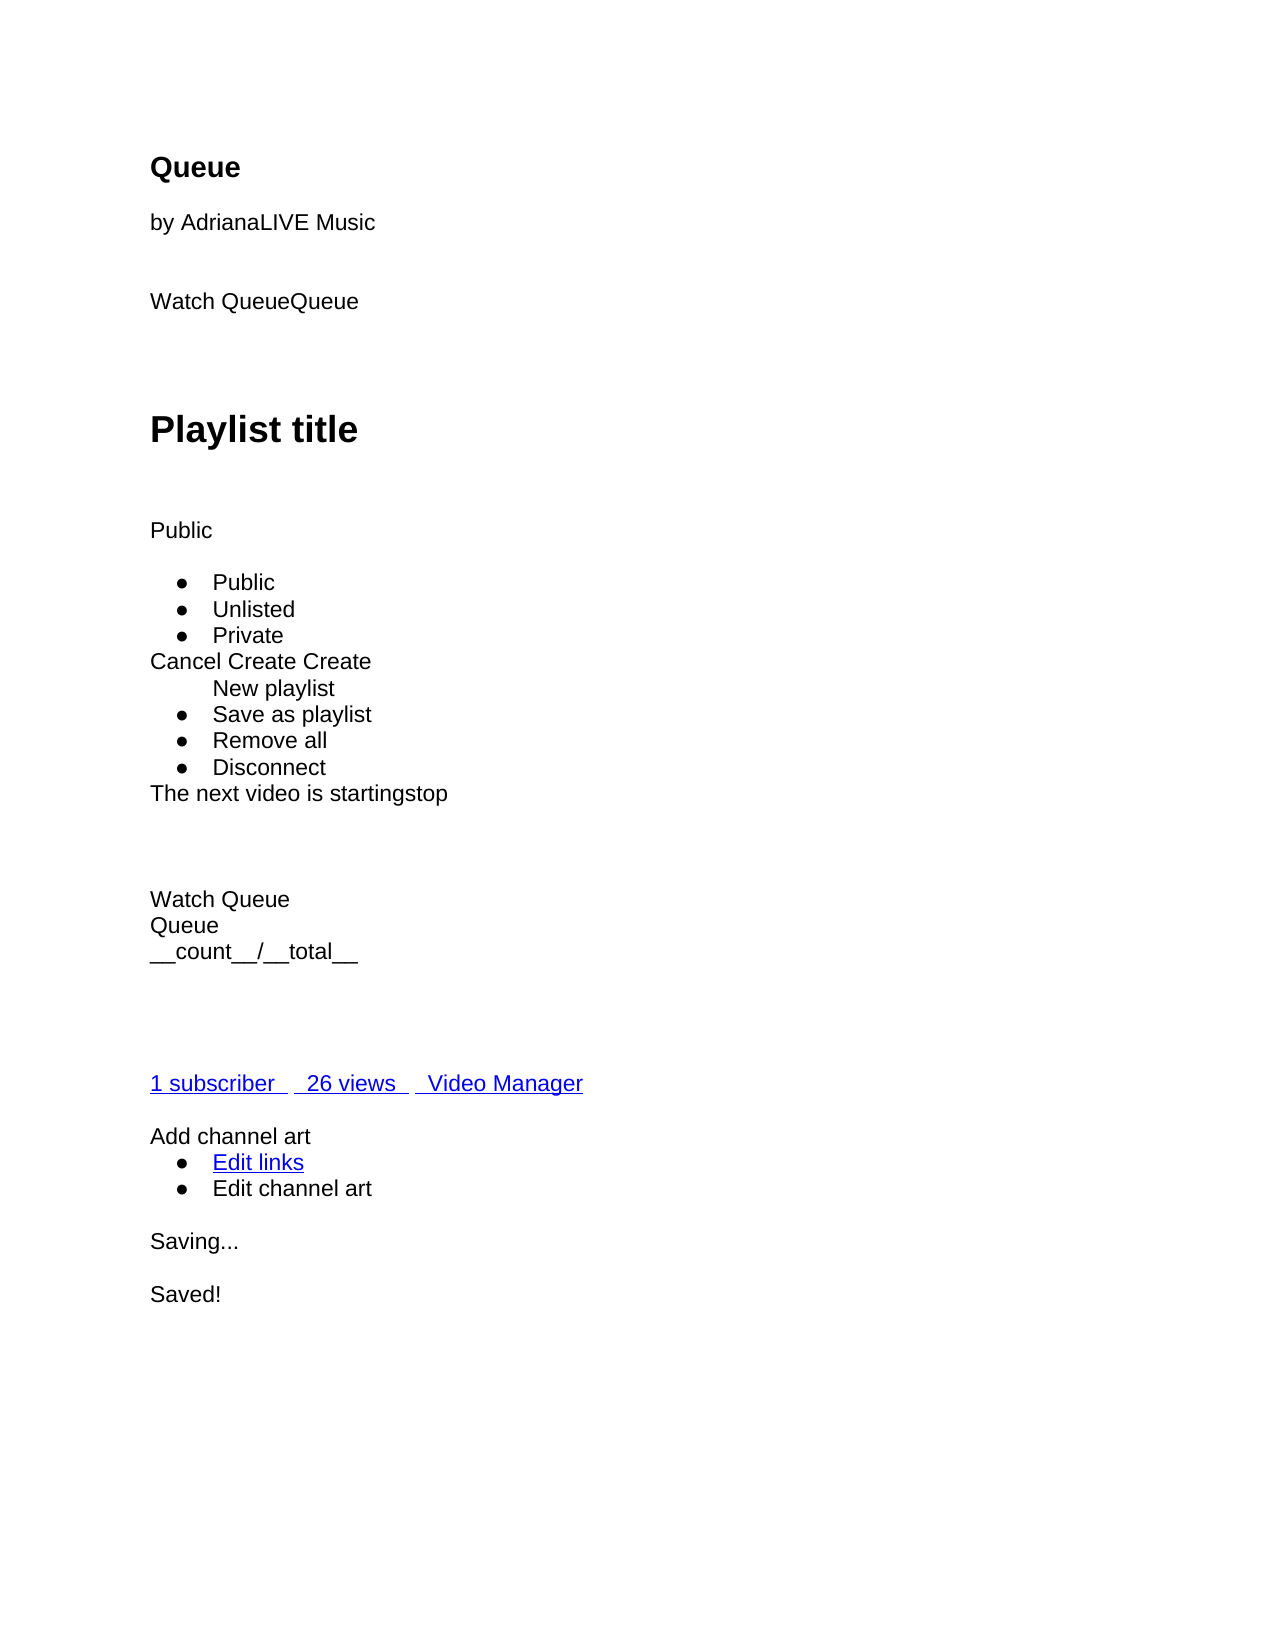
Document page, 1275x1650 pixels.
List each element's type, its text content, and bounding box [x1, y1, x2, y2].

list Remove all [175, 727, 1125, 754]
text Playlist title [150, 407, 1125, 450]
list Edit channel art [175, 1175, 1125, 1202]
text 1 subscriber 26 views Video Manager [150, 1070, 1125, 1096]
text Public [150, 517, 1125, 543]
text Saving... [150, 1228, 1125, 1254]
text Saved! [150, 1281, 1125, 1307]
subtitle Queue [150, 150, 1125, 183]
text Queue [150, 912, 1125, 938]
list Unlisted [175, 596, 1125, 622]
text Watch Queue [150, 886, 1125, 912]
text Cancel Create Create [150, 648, 1125, 675]
list Save as playlist [175, 701, 1125, 727]
text by AdrianaLIVE Music [150, 208, 1125, 235]
text The next video is startingstop [150, 780, 1125, 806]
text __count__/__total__ [150, 938, 1125, 964]
text Add channel art [150, 1123, 1125, 1149]
text Watch QueueQueue [150, 288, 1125, 314]
text New playlist [212, 675, 1125, 701]
list Disconnect [175, 754, 1125, 780]
list Public [175, 569, 1125, 596]
list Edit links [175, 1149, 1125, 1175]
list Private [175, 622, 1125, 648]
